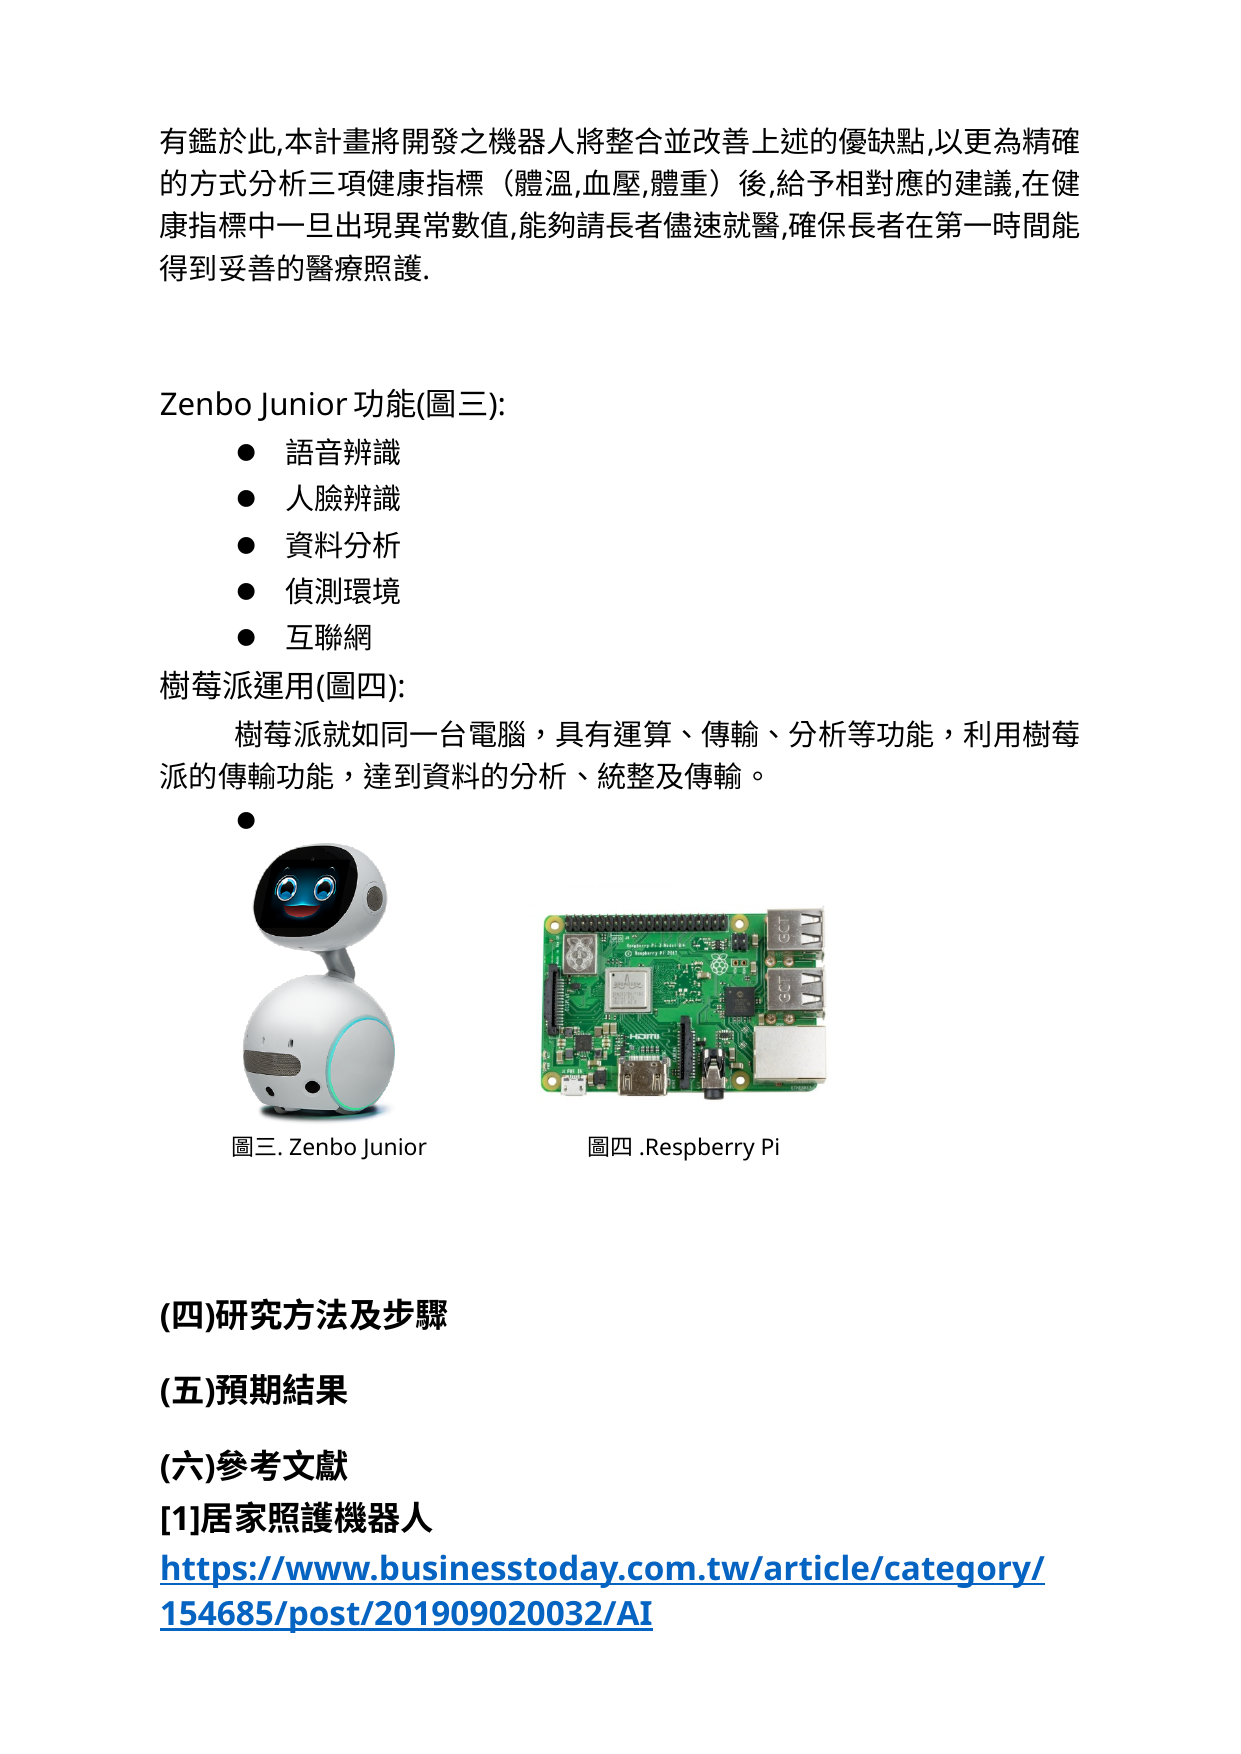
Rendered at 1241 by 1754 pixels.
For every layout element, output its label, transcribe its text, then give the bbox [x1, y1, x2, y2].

text 圖三. Zenbo Junior 圖四 .Respberry Pi [159, 1128, 1081, 1162]
text https://www.businesstoday.com.tw/article/category/154685/post/201909020032/AI [159, 1545, 1081, 1636]
picture [524, 881, 844, 1125]
list 偵測環境 [235, 568, 1081, 611]
text 樹莓派運用(圖四): [159, 661, 1081, 707]
text (五)預期結果 [159, 1364, 1081, 1413]
list 資料分析 [235, 522, 1081, 564]
list 互聯網 [235, 615, 1081, 657]
picture [242, 843, 396, 1125]
text 樹莓派就如同一台電腦，具有運算、傳輸、分析等功能，利用樹莓派的傳輸功能，達到資料的分析、統整及傳輸。 [159, 711, 1081, 796]
text (六)參考文獻 [159, 1439, 1081, 1488]
text (四)研究方法及步驟 [159, 1289, 1081, 1337]
text 有鑑於此,本計畫將開發之機器人將整合並改善上述的優缺點,以更為精確的方式分析三項健康指標（體溫,血壓,體重）後,給予相對應的建議,在健康指標中一旦出現異常數值,能夠請長者儘速就醫,確保長者在第一時間能得到妥善的醫療照護. [159, 118, 1081, 288]
text [1]居家照護機器人 [159, 1492, 1081, 1541]
text Zenbo Junior功能(圖三): [159, 379, 1081, 425]
list 語音辨識 [235, 429, 1081, 471]
list 人臉辨識 [235, 476, 1081, 518]
